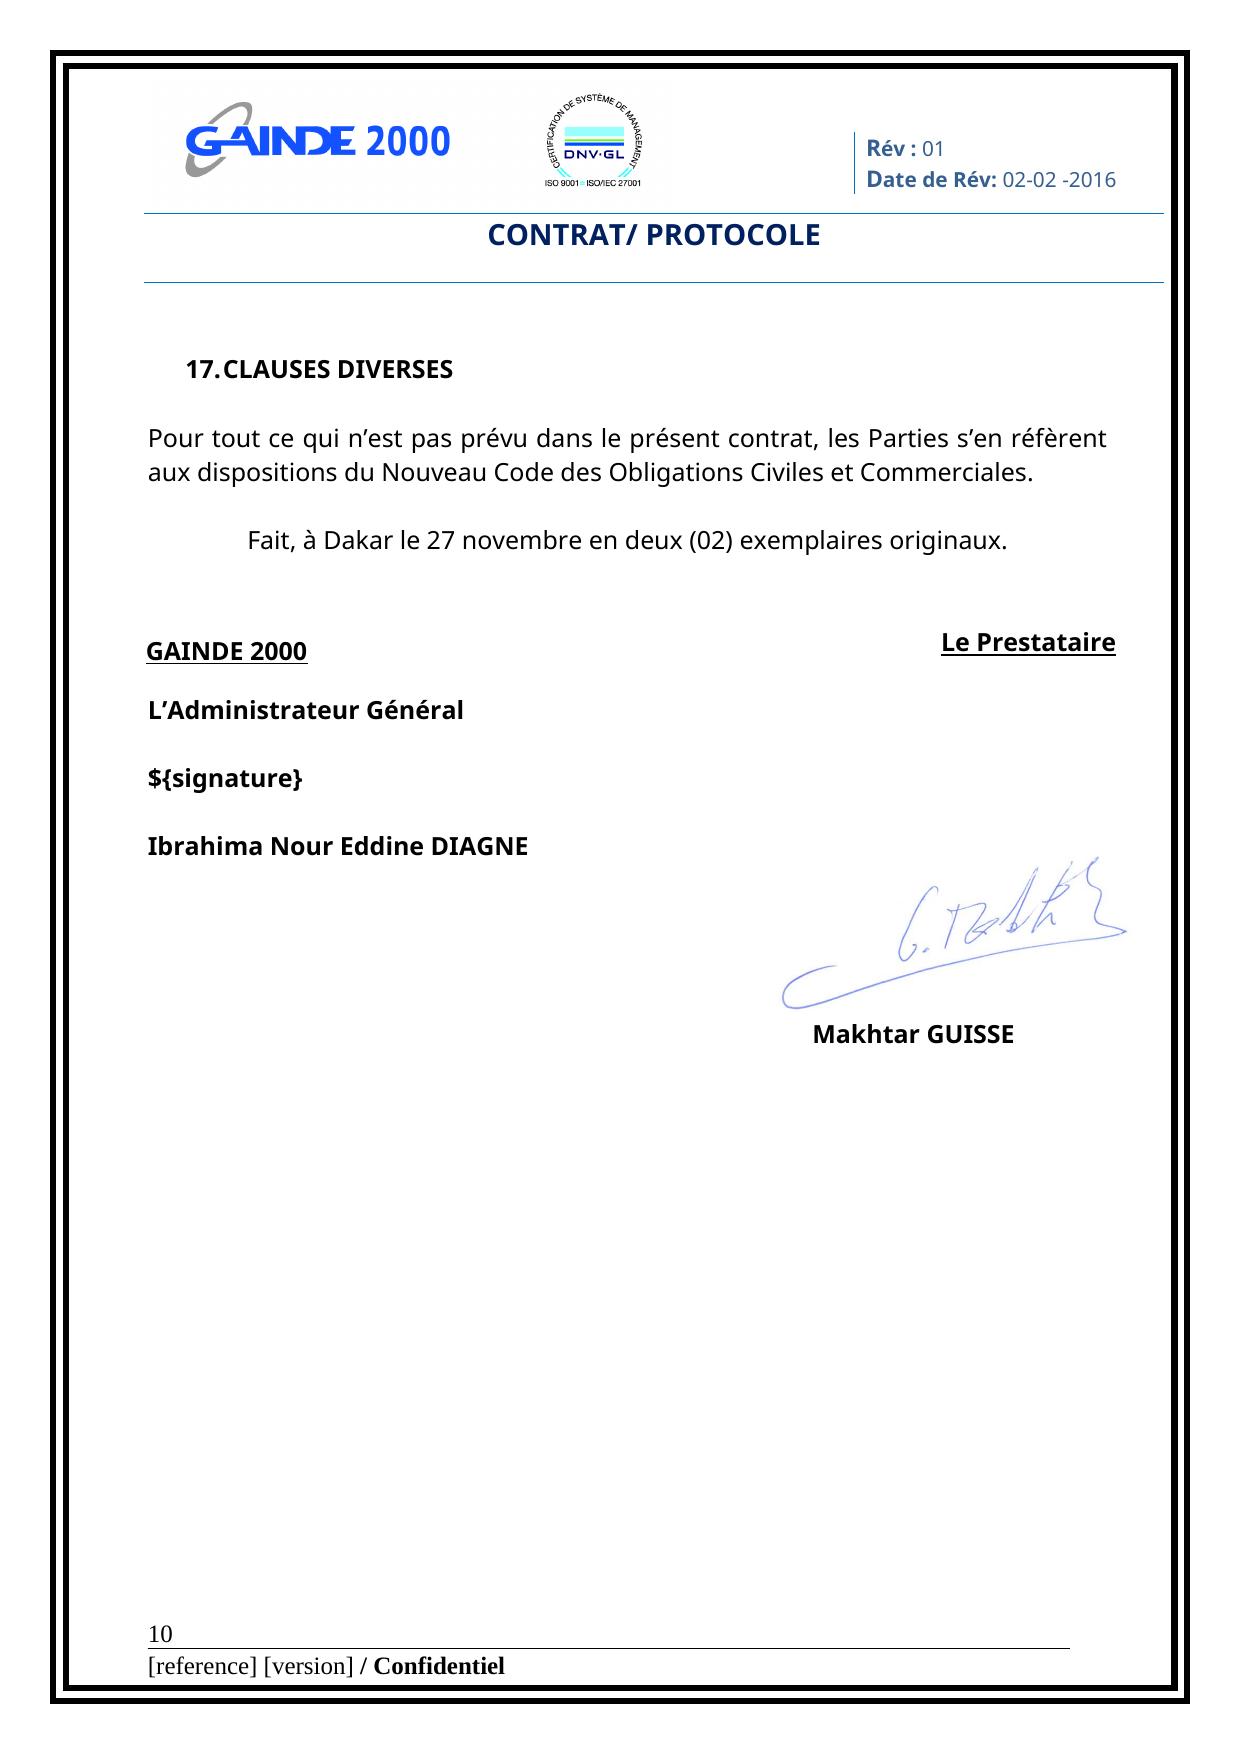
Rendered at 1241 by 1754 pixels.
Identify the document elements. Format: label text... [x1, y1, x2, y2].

text Fait, à Dakar le 27 novembre en deux (02) exemplaires originaux. [148, 522, 1108, 556]
text L’Administrateur Général [148, 693, 1108, 727]
text Pour tout ce qui n’est pas prévu dans le présent contrat, les Parties s’en réfèrent aux dispositions du Nouveau Code des Obligations Civiles et Commerciales. [148, 420, 1108, 488]
text ${signature} [148, 761, 1108, 795]
picture [754, 853, 1141, 1017]
list CLAUSES DIVERSES [185, 352, 1108, 386]
picture [147, 73, 674, 207]
